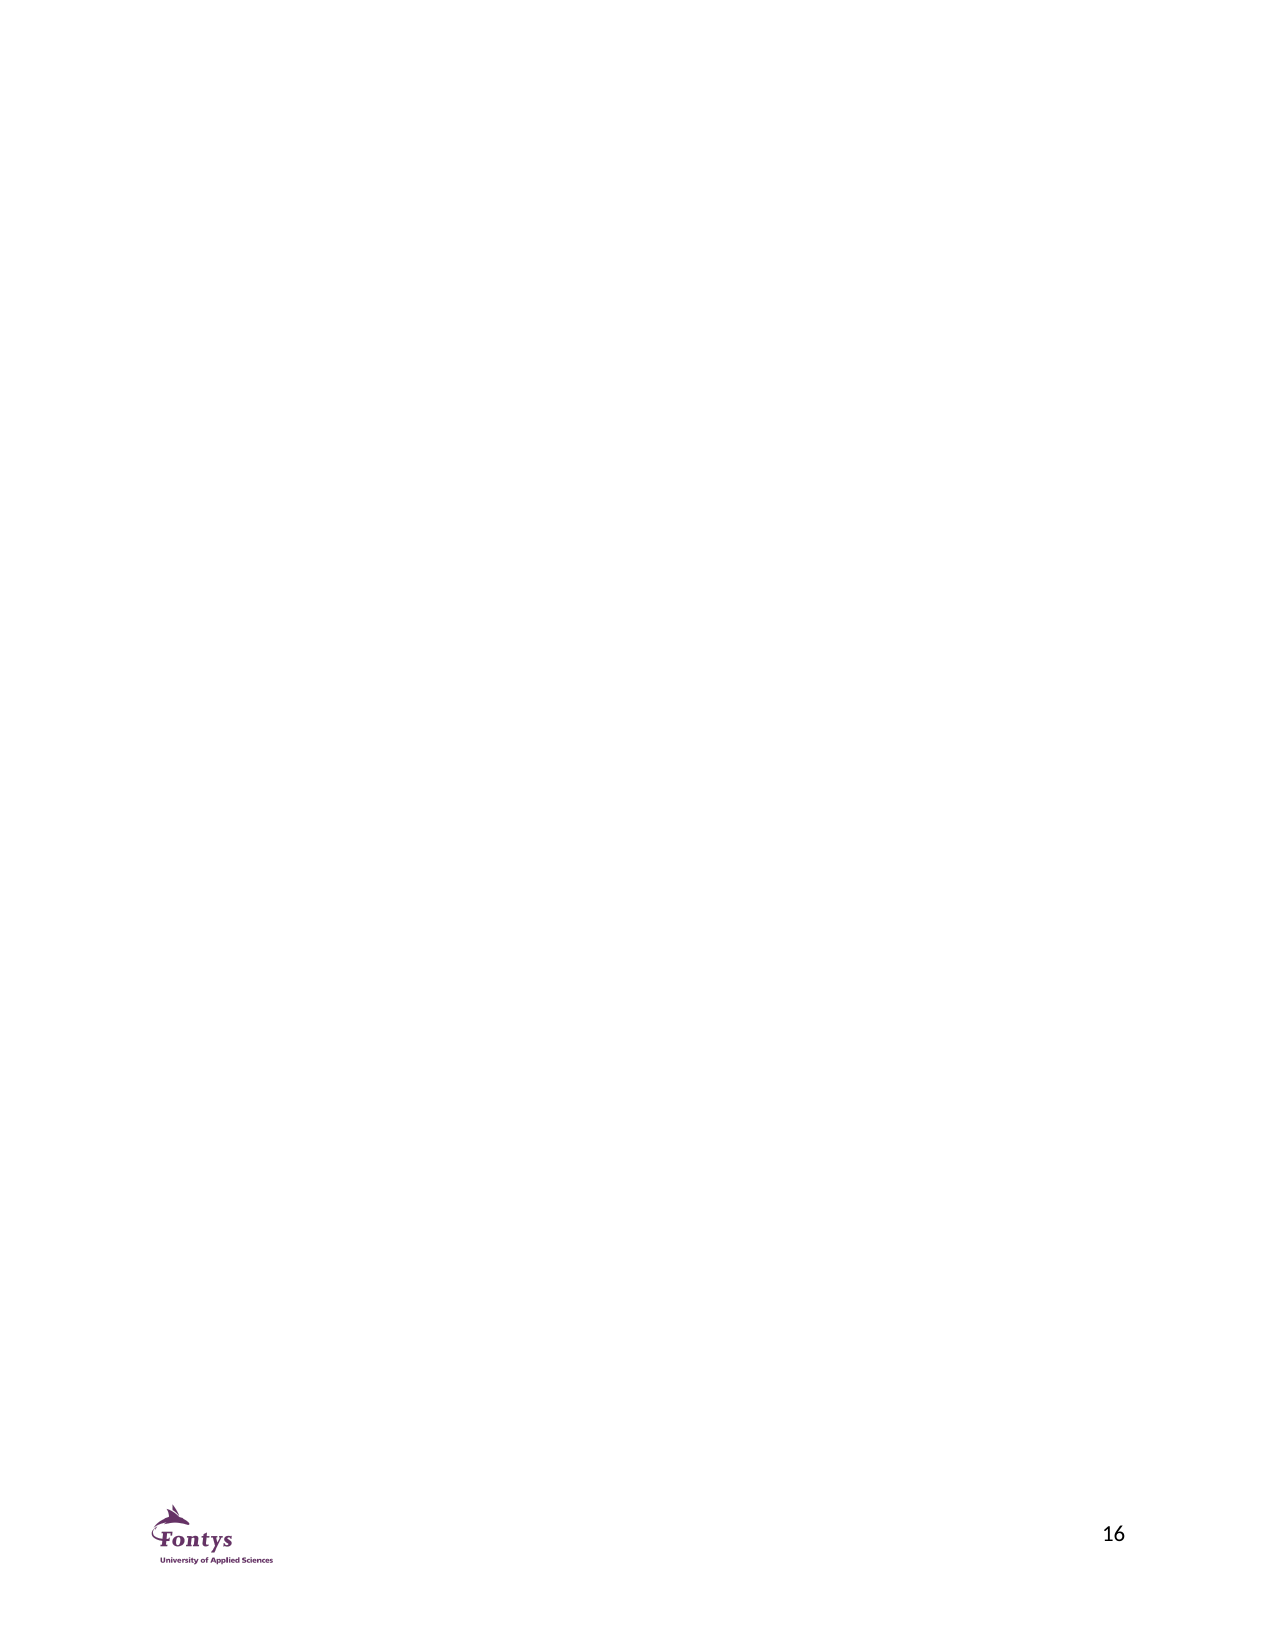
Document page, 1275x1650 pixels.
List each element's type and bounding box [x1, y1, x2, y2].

picture [150, 1472, 274, 1596]
